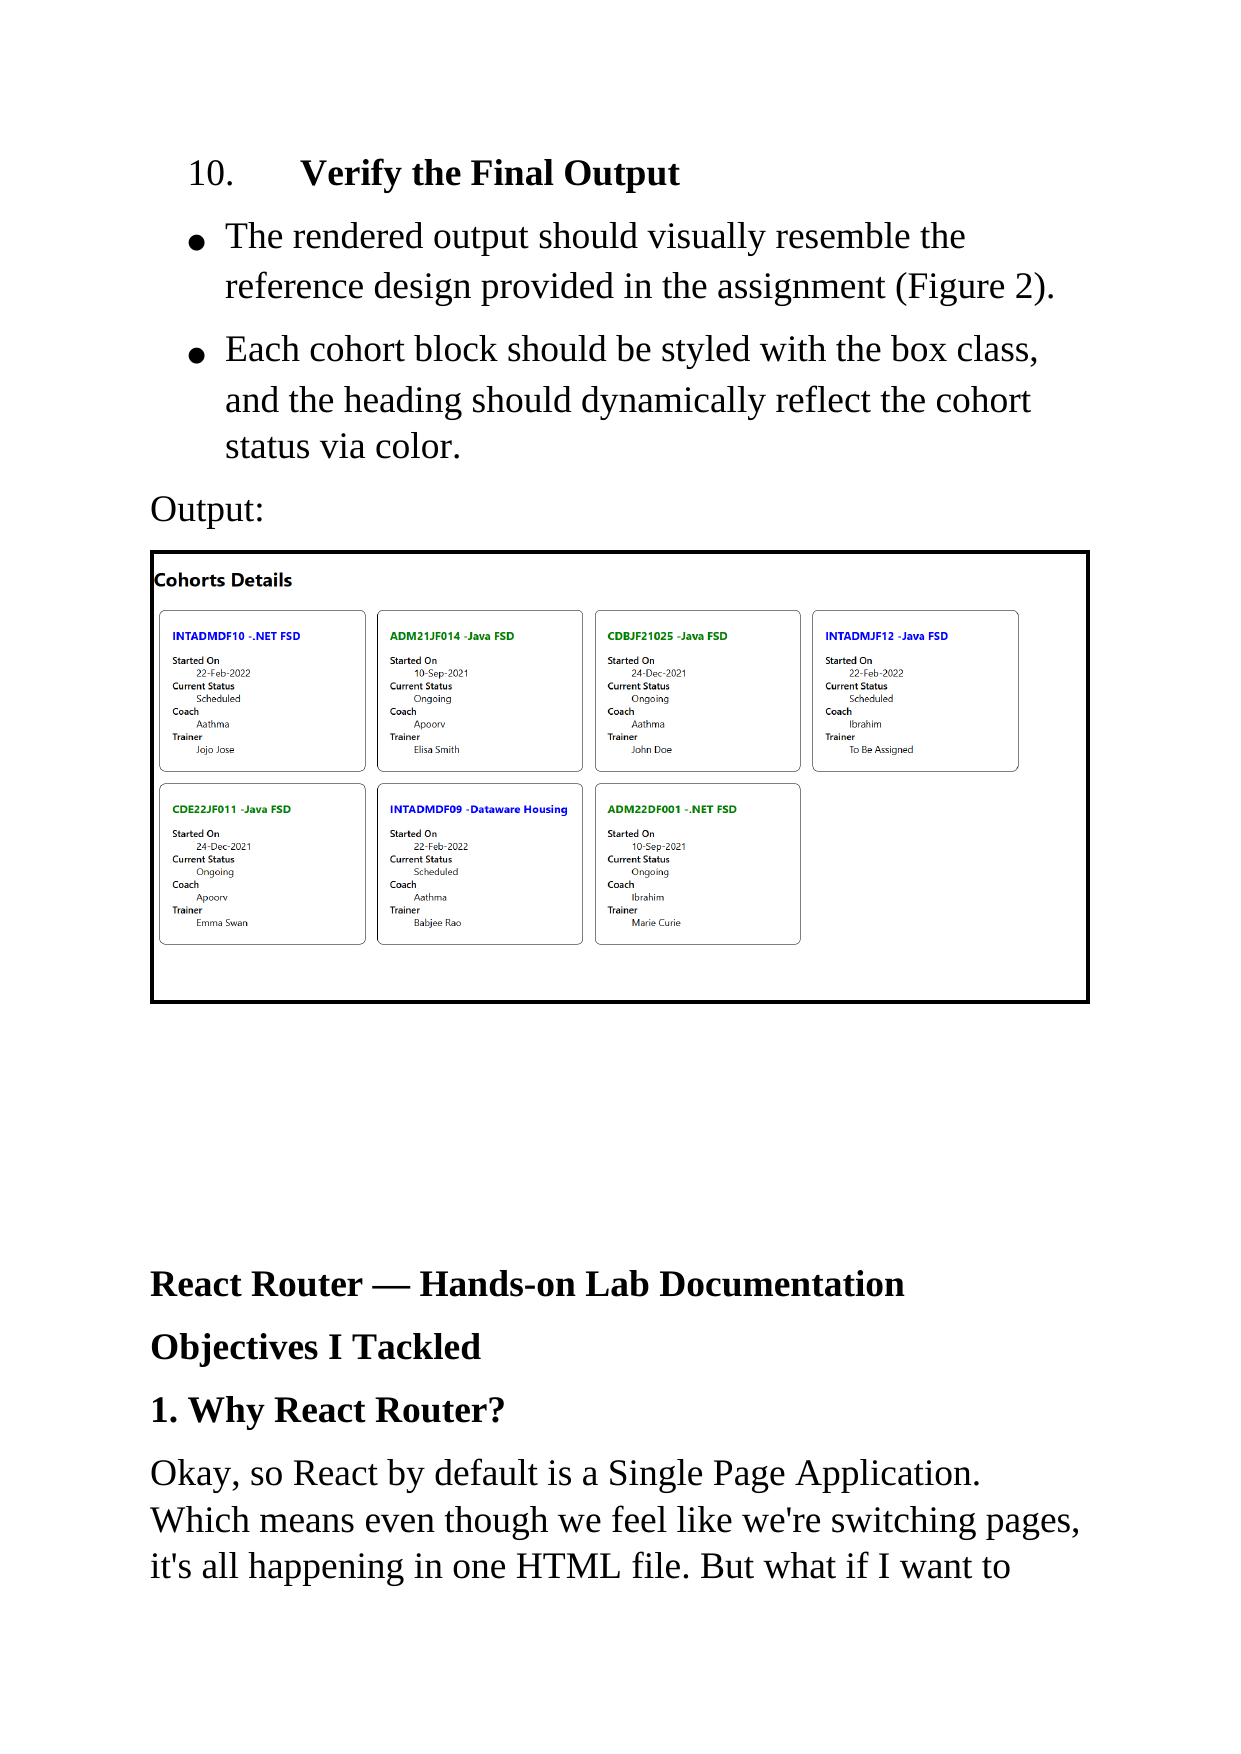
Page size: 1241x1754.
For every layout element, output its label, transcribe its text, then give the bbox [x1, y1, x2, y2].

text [150, 1451, 1090, 1587]
list Verify the Final Output [187, 150, 1090, 193]
text Output: [150, 487, 1090, 530]
picture [154, 554, 1086, 1000]
list The rendered output should visually resemble the reference design provided in the assignment (Figure 2). [187, 213, 1090, 307]
text 1. Why React Router? [150, 1387, 1090, 1431]
text Objectives I Tackled [150, 1324, 1090, 1367]
list Each cohort block should be styled with the box class, and the heading should dynamically reflect the cohort status via color. [187, 327, 1090, 467]
text React Router — Hands-on Lab Documentation [150, 1261, 1090, 1304]
